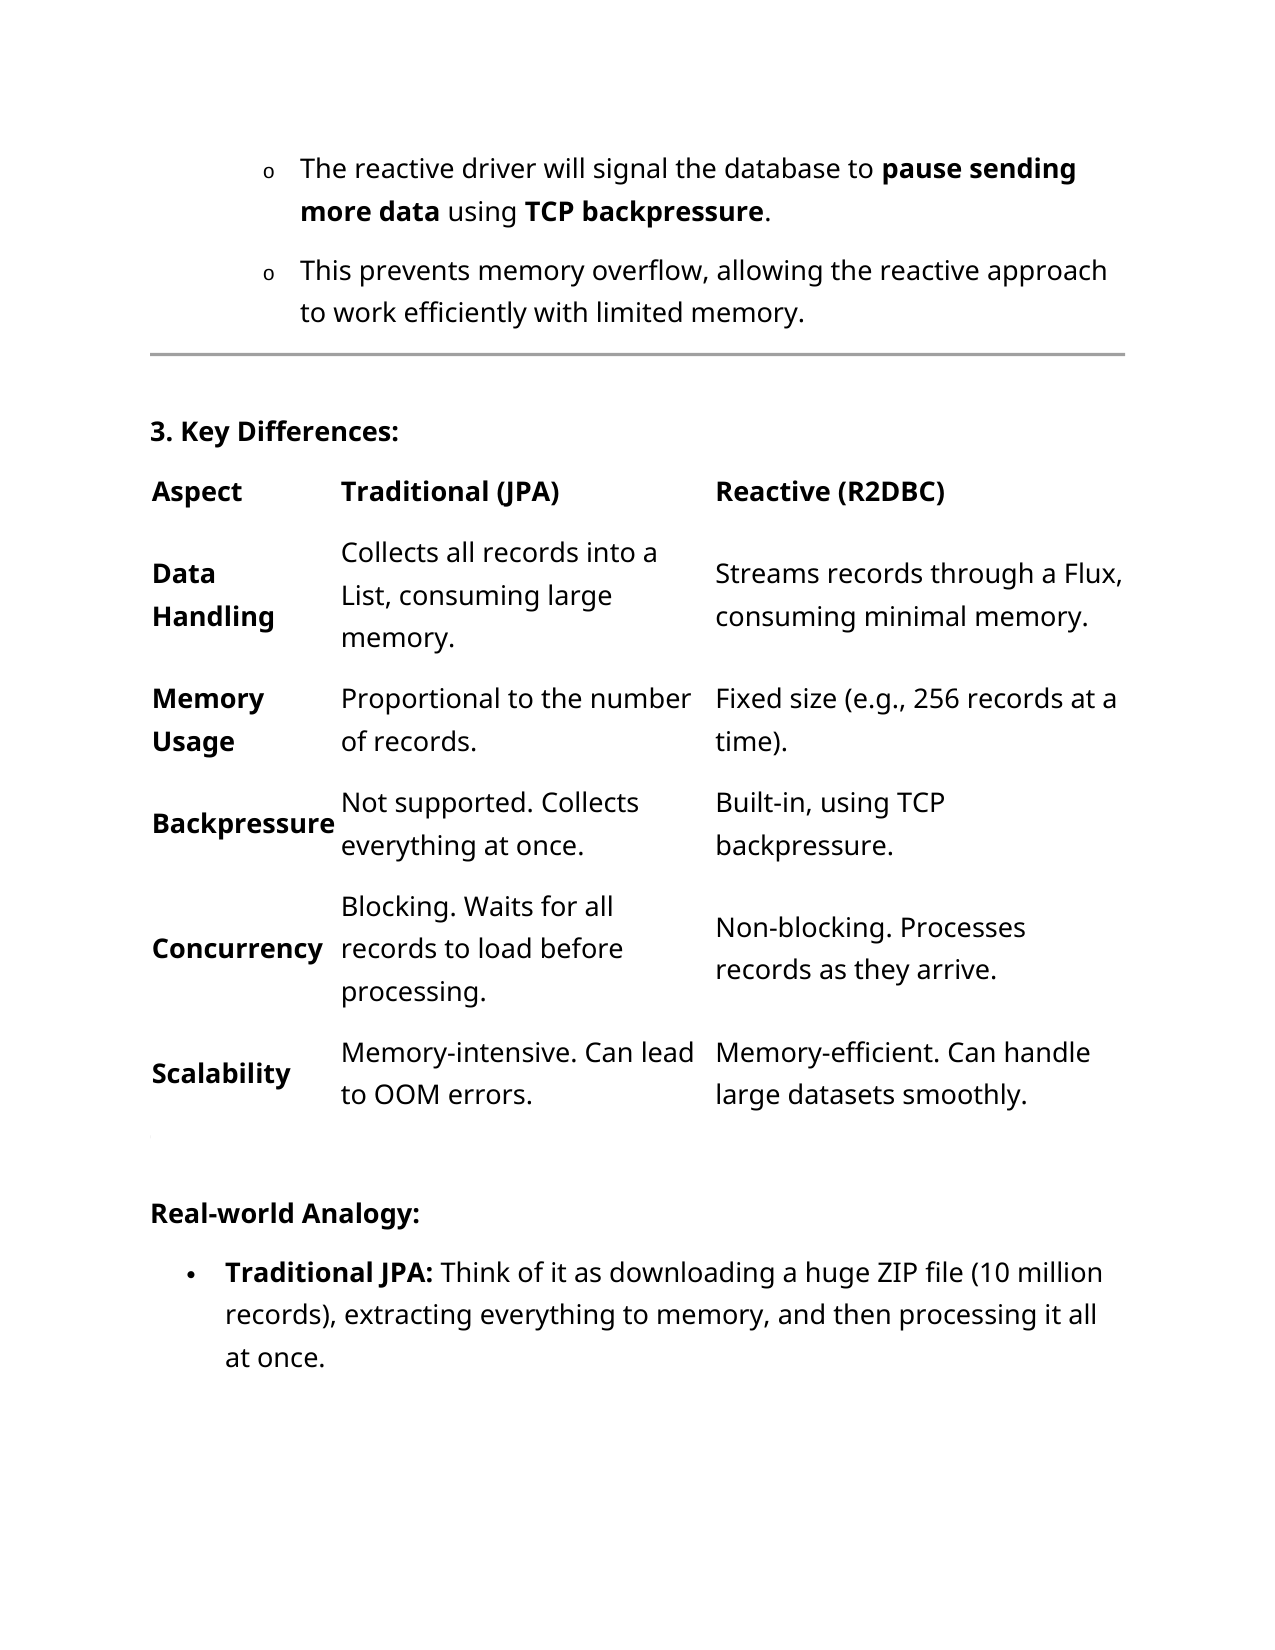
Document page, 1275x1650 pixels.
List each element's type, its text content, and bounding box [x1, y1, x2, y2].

table_cell Backpressure [150, 782, 339, 886]
table_cell Collects all records into a List, consuming large memory. [339, 532, 713, 678]
table_header Traditional (JPA) [339, 471, 713, 532]
table_cell Scalability [150, 1032, 339, 1135]
table_cell Memory-intensive. Can lead to OOM errors. [339, 1032, 713, 1135]
table_cell Streams records through a Flux, consuming minimal memory. [714, 532, 1125, 678]
table_cell Blocking. Waits for all records to load before processing. [339, 886, 713, 1032]
table_cell Not supported. Collects everything at once. [339, 782, 713, 886]
text Real-world Analogy: [150, 1194, 1125, 1231]
table_cell Memory-efficient. Can handle large datasets smoothly. [714, 1032, 1125, 1135]
list This prevents memory overflow, allowing the reactive approach to work efficiently with limited memory. [262, 251, 1125, 331]
table_cell Fixed size (e.g., 256 records at a time). [714, 678, 1125, 782]
list The reactive driver will signal the database to pause sending more data using TCP backpressure. [262, 150, 1125, 229]
table_cell Non-blocking. Processes records as they arrive. [714, 886, 1125, 1032]
table_header Reactive (R2DBC) [714, 471, 1125, 532]
table_cell Built-in, using TCP backpressure. [714, 782, 1125, 886]
table_cell Memory Usage [150, 678, 339, 782]
list Traditional JPA: Think of it as downloading a huge ZIP file (10 million records), extracting everything to memory, and then processing it all at once. [187, 1253, 1125, 1375]
table_cell Concurrency [150, 886, 339, 1032]
text 3. Key Differences: [150, 412, 1125, 449]
table_cell Data Handling [150, 532, 339, 678]
table_cell Proportional to the number of records. [339, 678, 713, 782]
table_header Aspect [150, 471, 339, 532]
